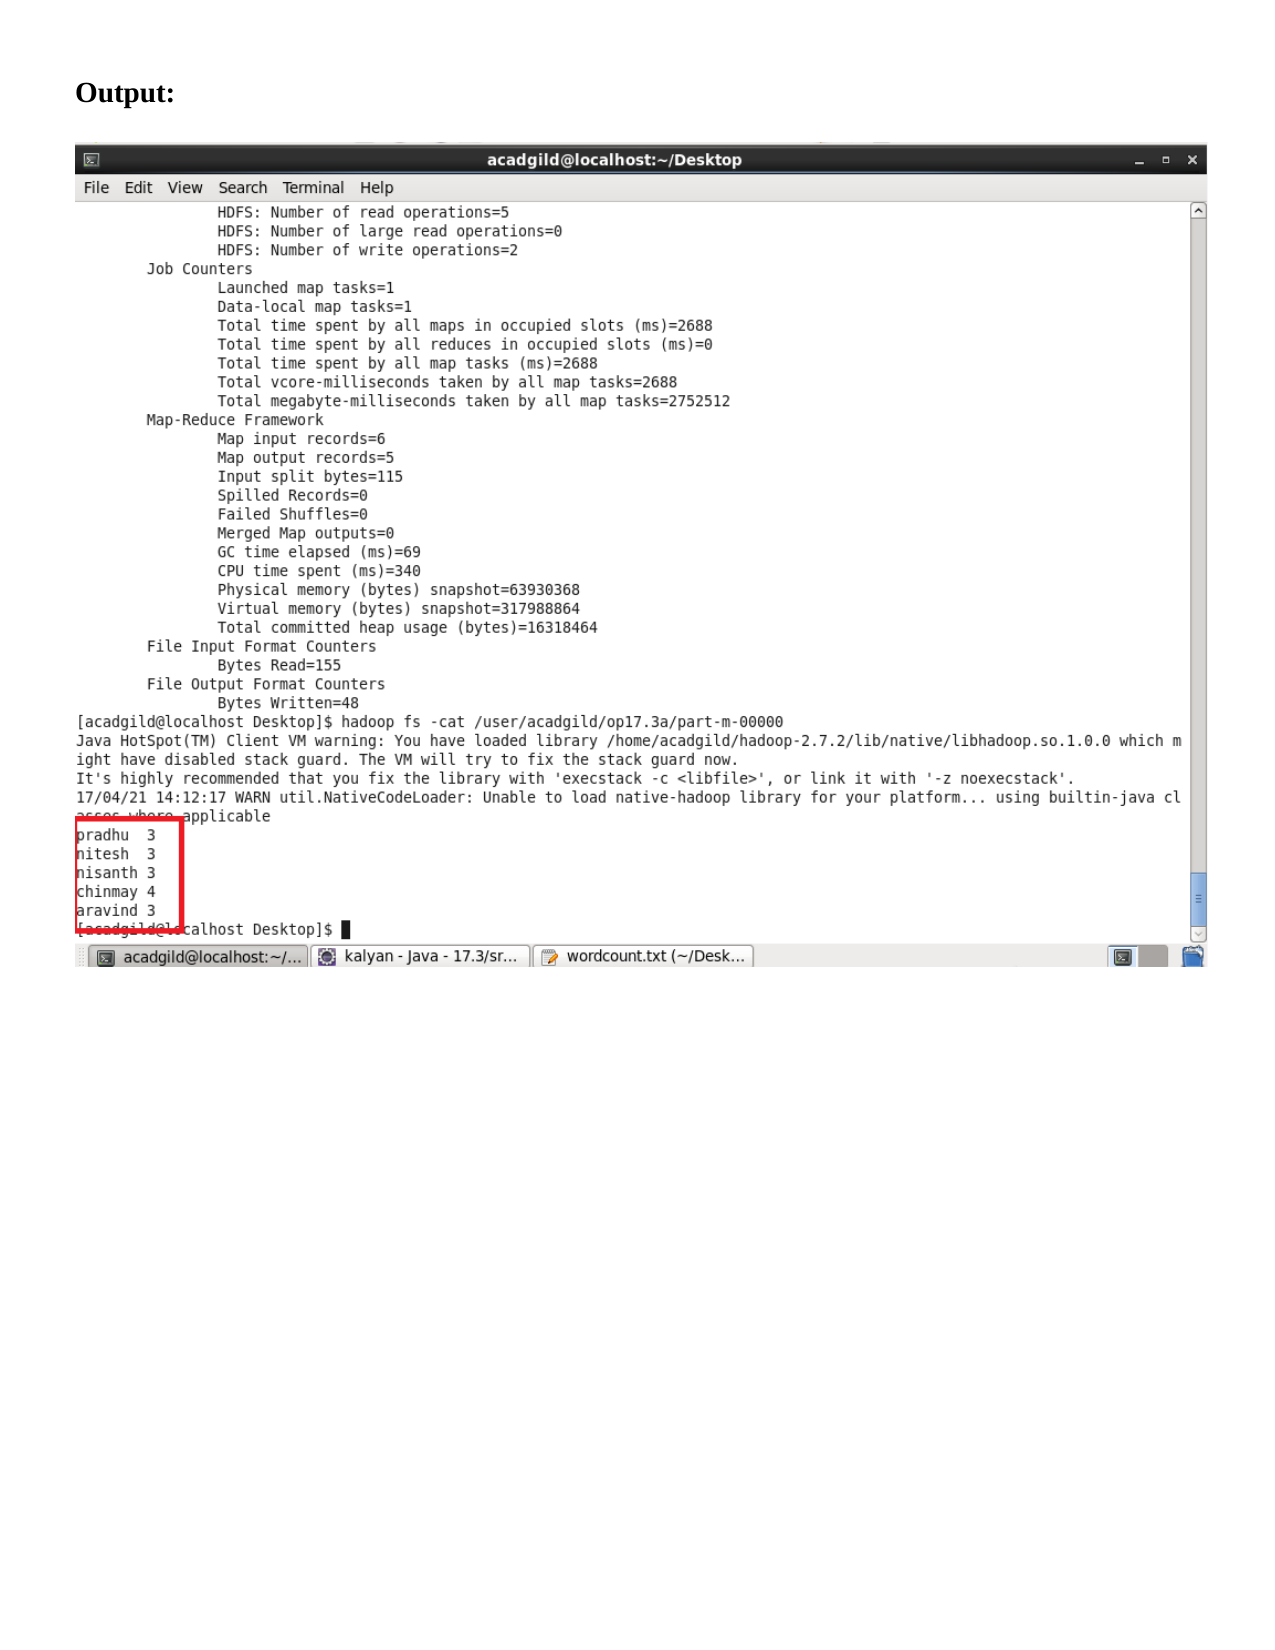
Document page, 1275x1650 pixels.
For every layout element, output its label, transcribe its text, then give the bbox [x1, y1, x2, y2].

text Output: [75, 75, 1200, 108]
picture [75, 142, 1208, 967]
